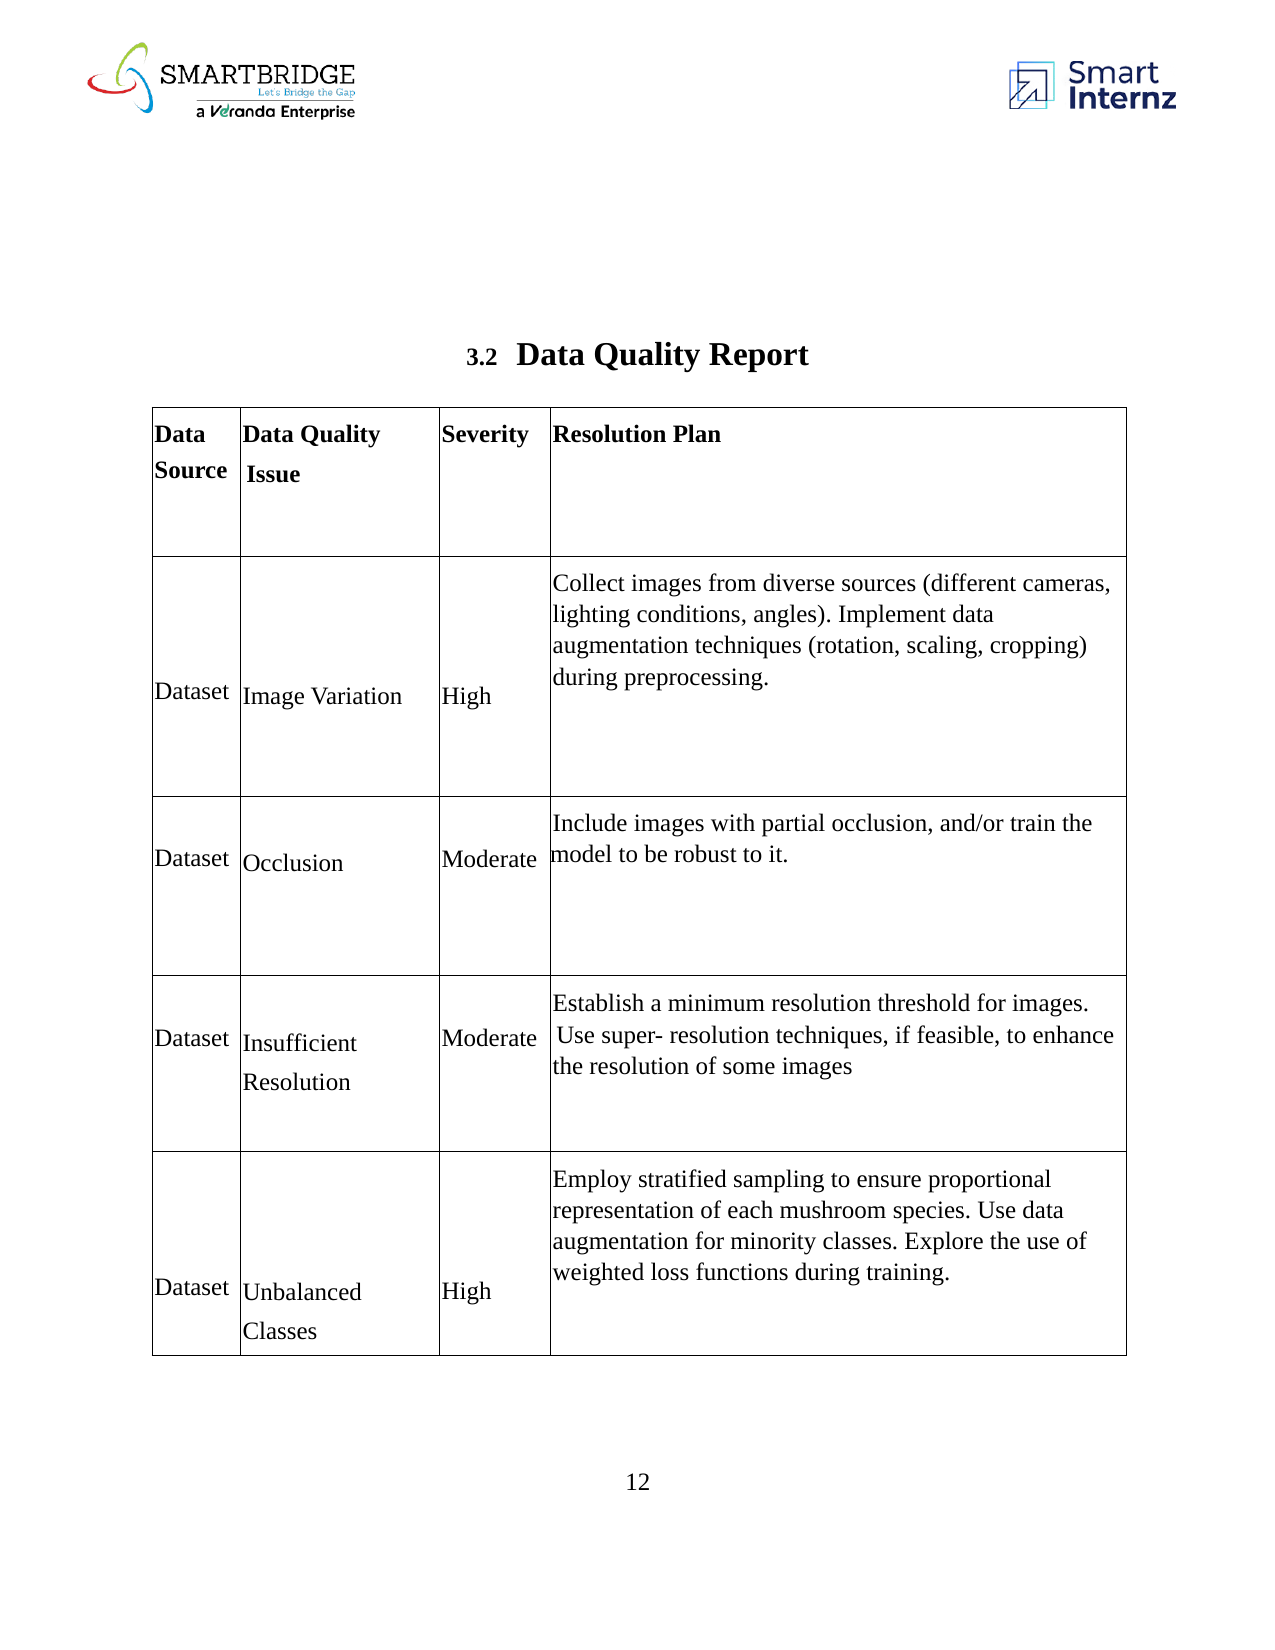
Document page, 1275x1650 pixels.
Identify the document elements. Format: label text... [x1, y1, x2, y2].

table_cell Employ stratified sampling to ensure proportional representation of each mushroom species. Use data augmentation for minority classes. Explore the use of weighted loss functions during training. [551, 1152, 1126, 1355]
table_cell Dataset [153, 557, 240, 796]
picture [1004, 61, 1181, 109]
table_cell Dataset [153, 797, 240, 975]
picture [73, 20, 370, 142]
table_cell Dataset [153, 976, 240, 1151]
table_cell Collect images from diverse sources (different cameras, lighting conditions, angles). Implement data augmentation techniques (rotation, scaling, cropping) during preprocessing. [551, 557, 1126, 796]
table_cell High [440, 1152, 550, 1355]
table_cell Moderate [440, 797, 550, 975]
table_cell Insufficient Resolution [241, 976, 439, 1151]
table_header Severity [440, 408, 550, 556]
table_header Data Source [153, 408, 240, 556]
table_cell Dataset [153, 1152, 240, 1355]
table_cell Unbalanced Classes [241, 1152, 439, 1355]
table_cell High [440, 557, 550, 796]
table_cell Moderate [440, 976, 550, 1151]
table_cell Image Variation [241, 557, 439, 796]
table_header Data Quality Issue [241, 408, 439, 556]
table_cell Occlusion [241, 797, 439, 975]
table_header Resolution Plan [551, 408, 1126, 556]
subtitle Data Quality Report [0, 334, 808, 373]
table_cell Include images with partial occlusion, and/or train the model to be robust to it. [551, 797, 1126, 975]
table_cell Establish a minimum resolution threshold for images. Use super- resolution techniques, if feasible, to enhance the resolution of some images [551, 976, 1126, 1151]
